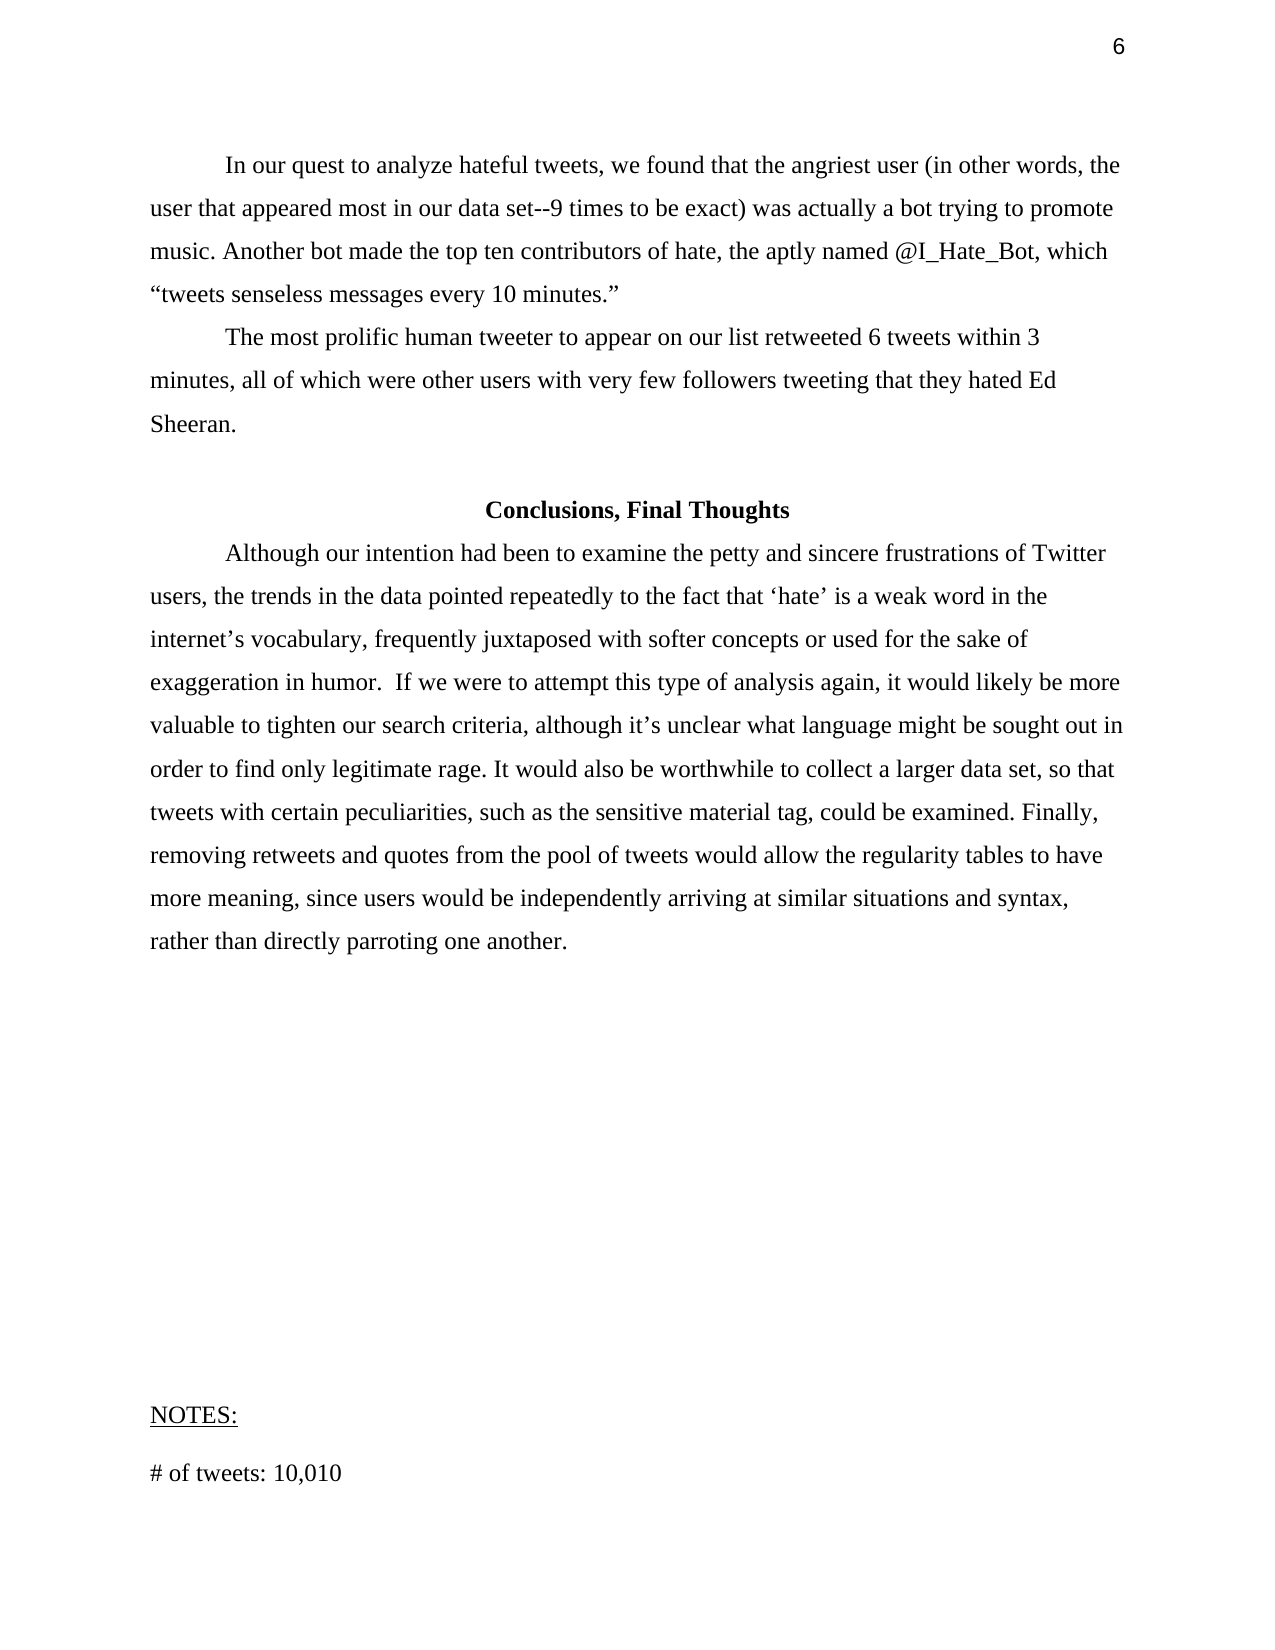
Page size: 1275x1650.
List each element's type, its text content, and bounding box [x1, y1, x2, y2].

text # of tweets: 10,010 [150, 1458, 1125, 1487]
text Conclusions, Final Thoughts [150, 495, 1125, 524]
text Although our intention had been to examine the petty and sincere frustrations of Twitter users, the trends in the data pointed repeatedly to the fact that ‘hate’ is a weak word in the internet’s vocabulary, frequently juxtaposed with softer concepts or used for the sake of exaggeration in humor. If we were to attempt this type of analysis again, it would likely be more valuable to tighten our search criteria, although it’s unclear what language might be sought out in order to find only legitimate rage. It would also be worthwhile to collect a larger data set, so that tweets with certain peculiarities, such as the sensitive material tag, could be examined. Finally, removing retweets and quotes from the pool of tweets would allow the regularity tables to have more meaning, since users would be independently arriving at similar situations and syntax, rather than directly parroting one another. [150, 538, 1125, 955]
text NOTES: [150, 1401, 1125, 1429]
text In our quest to analyze hateful tweets, we found that the angriest user (in other words, the user that appeared most in our data set--9 times to be exact) was actually a bot trying to promote music. Another bot made the top ten contributors of hate, the aptly named @I_Hate_Bot, which “tweets senseless messages every 10 minutes.” [150, 150, 1125, 308]
text The most prolific human tweeter to appear on our list retweeted 6 tweets within 3 minutes, all of which were other users with very few followers tweeting that they hated Ed Sheeran. [150, 322, 1125, 437]
